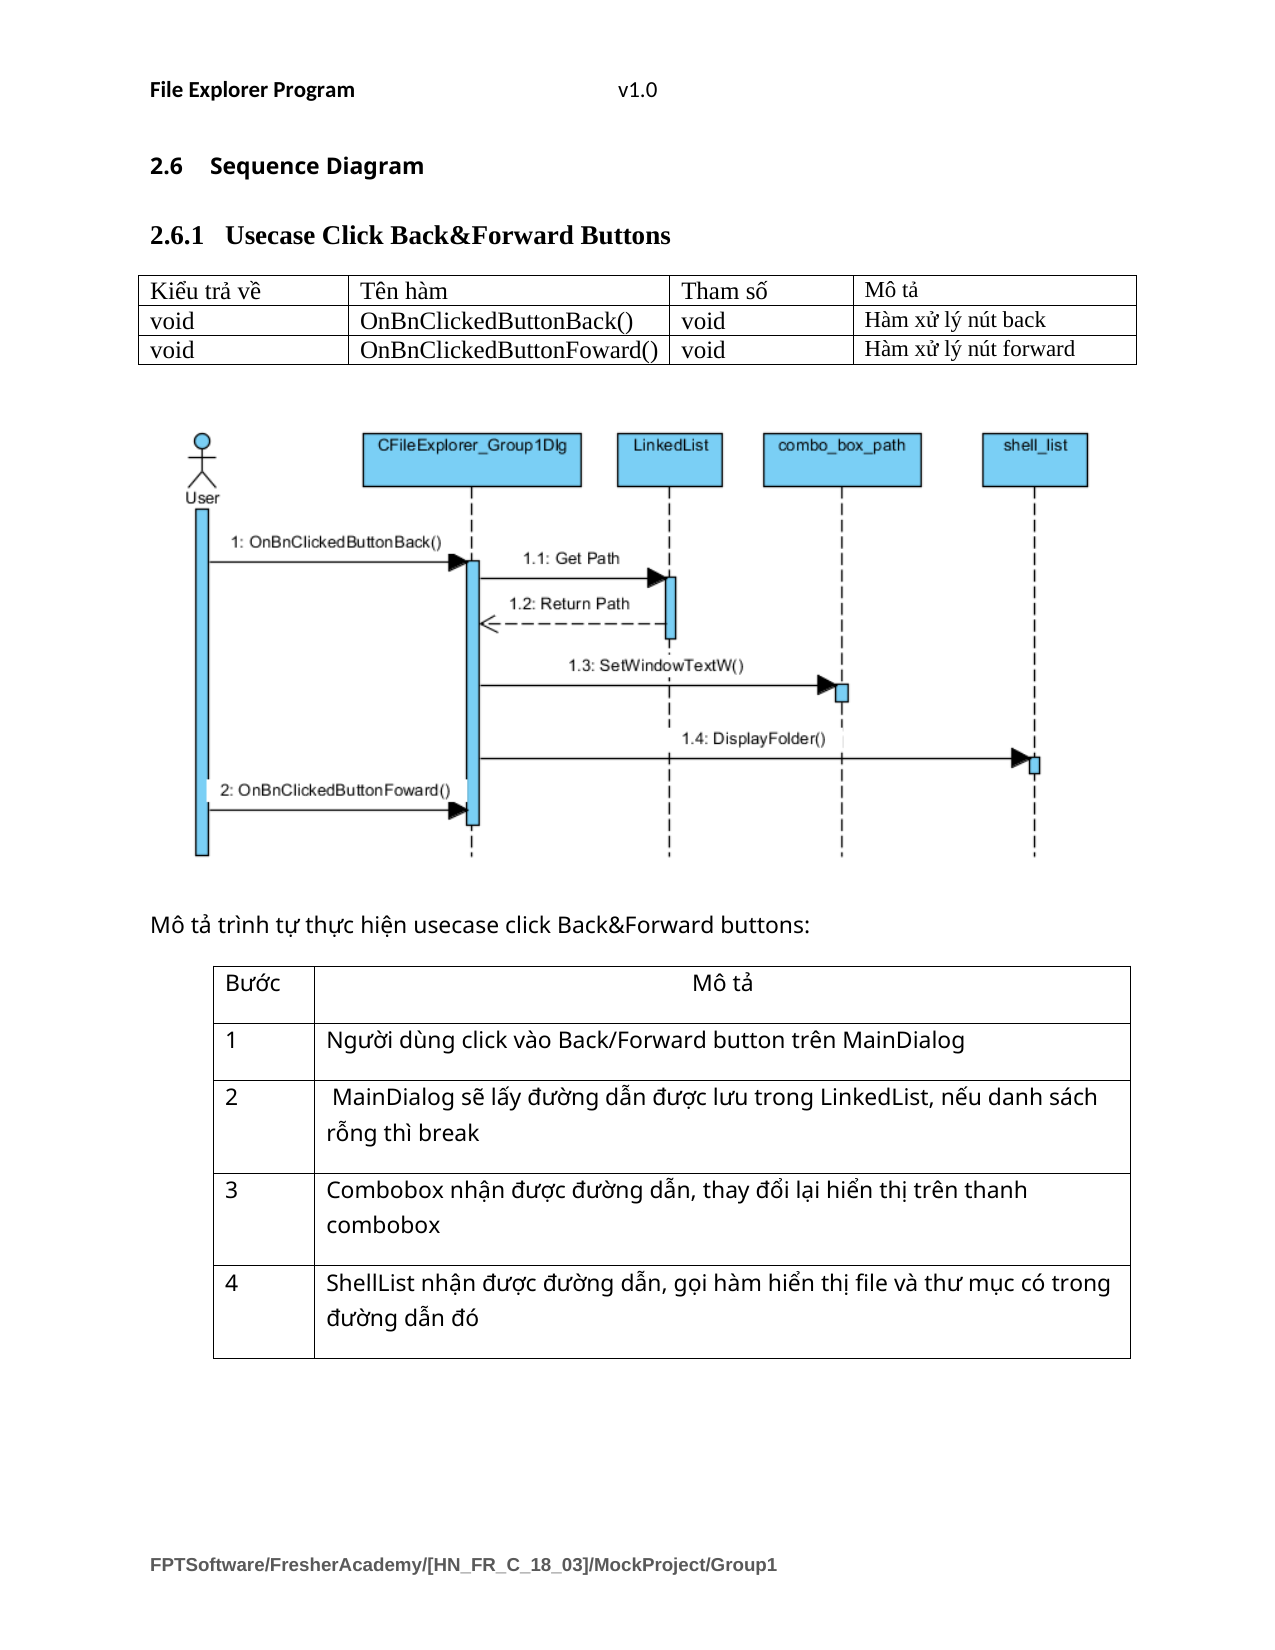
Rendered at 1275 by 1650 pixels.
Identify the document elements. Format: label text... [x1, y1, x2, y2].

table_cell OnBnClickedButtonBack() [349, 306, 669, 334]
table_cell void [670, 306, 853, 334]
table_cell 1 [214, 1024, 314, 1079]
picture [150, 418, 1125, 884]
table_cell void [670, 336, 853, 364]
subtitle Sequence Diagram [150, 150, 1125, 181]
table_header Kiểu trả về [139, 276, 348, 305]
table_cell 4 [214, 1266, 314, 1358]
table_cell 3 [214, 1174, 314, 1265]
text Mô tả trình tự thực hiện usecase click Back&Forward buttons: [150, 909, 1125, 940]
table_cell void [139, 336, 348, 364]
table_cell ShellList nhận được đường dẫn, gọi hàm hiển thị file và thư mục có trong đường dẫn đó [315, 1266, 1130, 1358]
table_cell Người dùng click vào Back/Forward button trên MainDialog [315, 1024, 1130, 1079]
table_cell OnBnClickedButtonFoward() [349, 336, 669, 364]
table_cell void [139, 306, 348, 334]
table_cell Combobox nhận được đường dẫn, thay đổi lại hiển thị trên thanh combobox [315, 1174, 1130, 1265]
table_header Mô tả [854, 276, 1136, 305]
table_header Bước [214, 967, 314, 1023]
table_header Tên hàm [349, 276, 669, 305]
table_header Mô tả [315, 967, 1130, 1023]
subtitle Usecase Click Back&Forward Buttons [150, 219, 1125, 250]
table_cell Hàm xử lý nút back [854, 306, 1136, 334]
table_cell Hàm xử lý nút forward [854, 336, 1136, 364]
table_cell 2 [214, 1081, 314, 1172]
table_cell MainDialog sẽ lấy đường dẫn được lưu trong LinkedList, nếu danh sách rỗng thì break [315, 1081, 1130, 1172]
table_header Tham số [670, 276, 853, 305]
